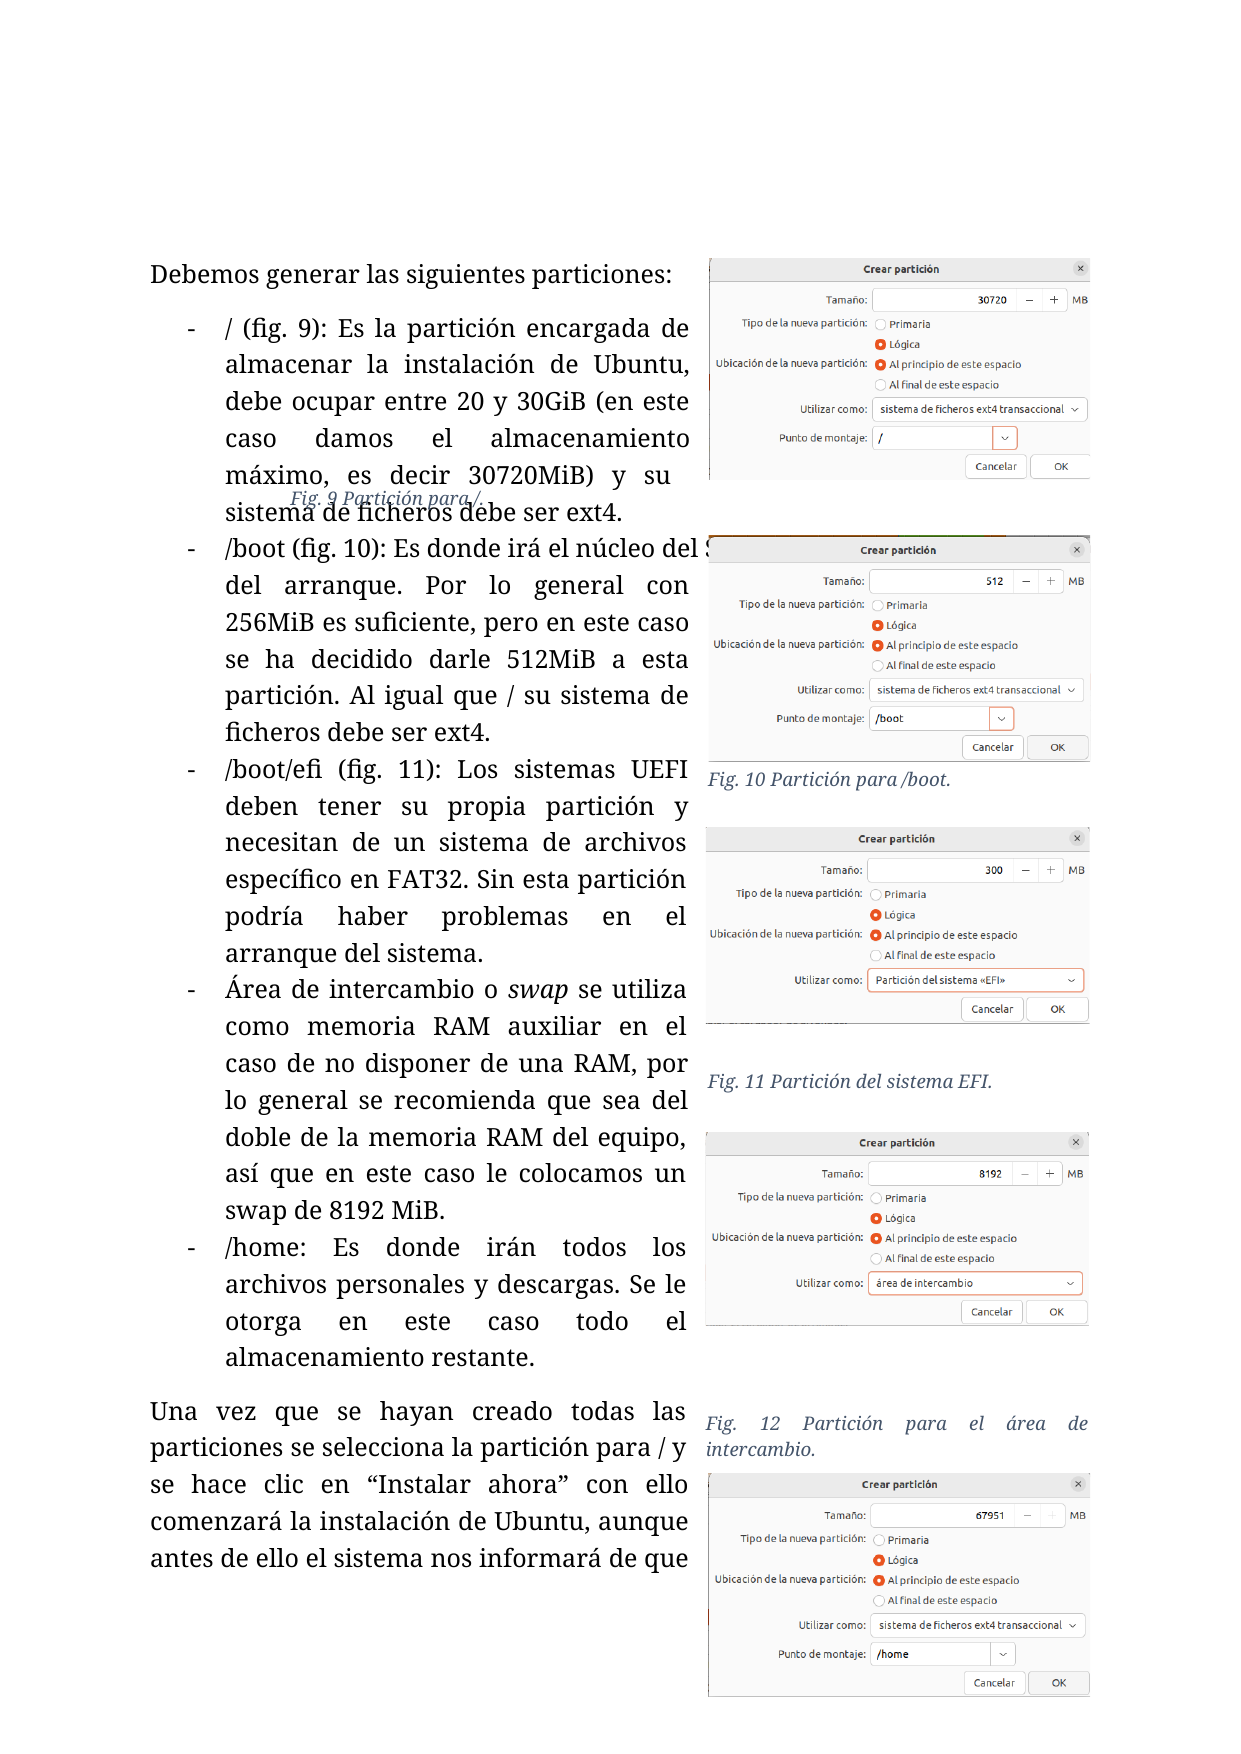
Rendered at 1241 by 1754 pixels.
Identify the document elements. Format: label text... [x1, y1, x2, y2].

list Área de intercambio o swap se utiliza como memoria RAM auxiliar en el caso de no disponer de una RAM, por lo general se recomienda que sea del doble de la memoria RAM del equipo, así que en este caso le colocamos un swap de 8192 MiB. [187, 972, 1090, 1227]
picture [705, 827, 1090, 1024]
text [150, 1393, 1090, 1574]
text Debemos generar las siguientes particiones: [150, 257, 1090, 291]
picture [705, 1132, 1089, 1326]
list /home: Es donde irán todos los archivos personales y descargas. Se le otorga en este caso todo el almacenamiento restante. [187, 1229, 1090, 1374]
picture [708, 1473, 1091, 1697]
list / (fig. 9): Es la partición encargada de almacenar la instalación de Ubuntu, debe ocupar entre 20 y 30GiB (en este caso damos el almacenamiento máximo, es decir 30720MiB) y su sistema de ficheros debe ser ext4. [187, 310, 1090, 528]
picture [708, 535, 1091, 762]
list /boot/efi (fig. 11): Los sistemas UEFI deben tener su propia partición y necesitan de un sistema de archivos específico en FAT32. Sin esta partición podría haber problemas en el arranque del sistema. [187, 752, 1090, 969]
picture [709, 258, 1091, 480]
